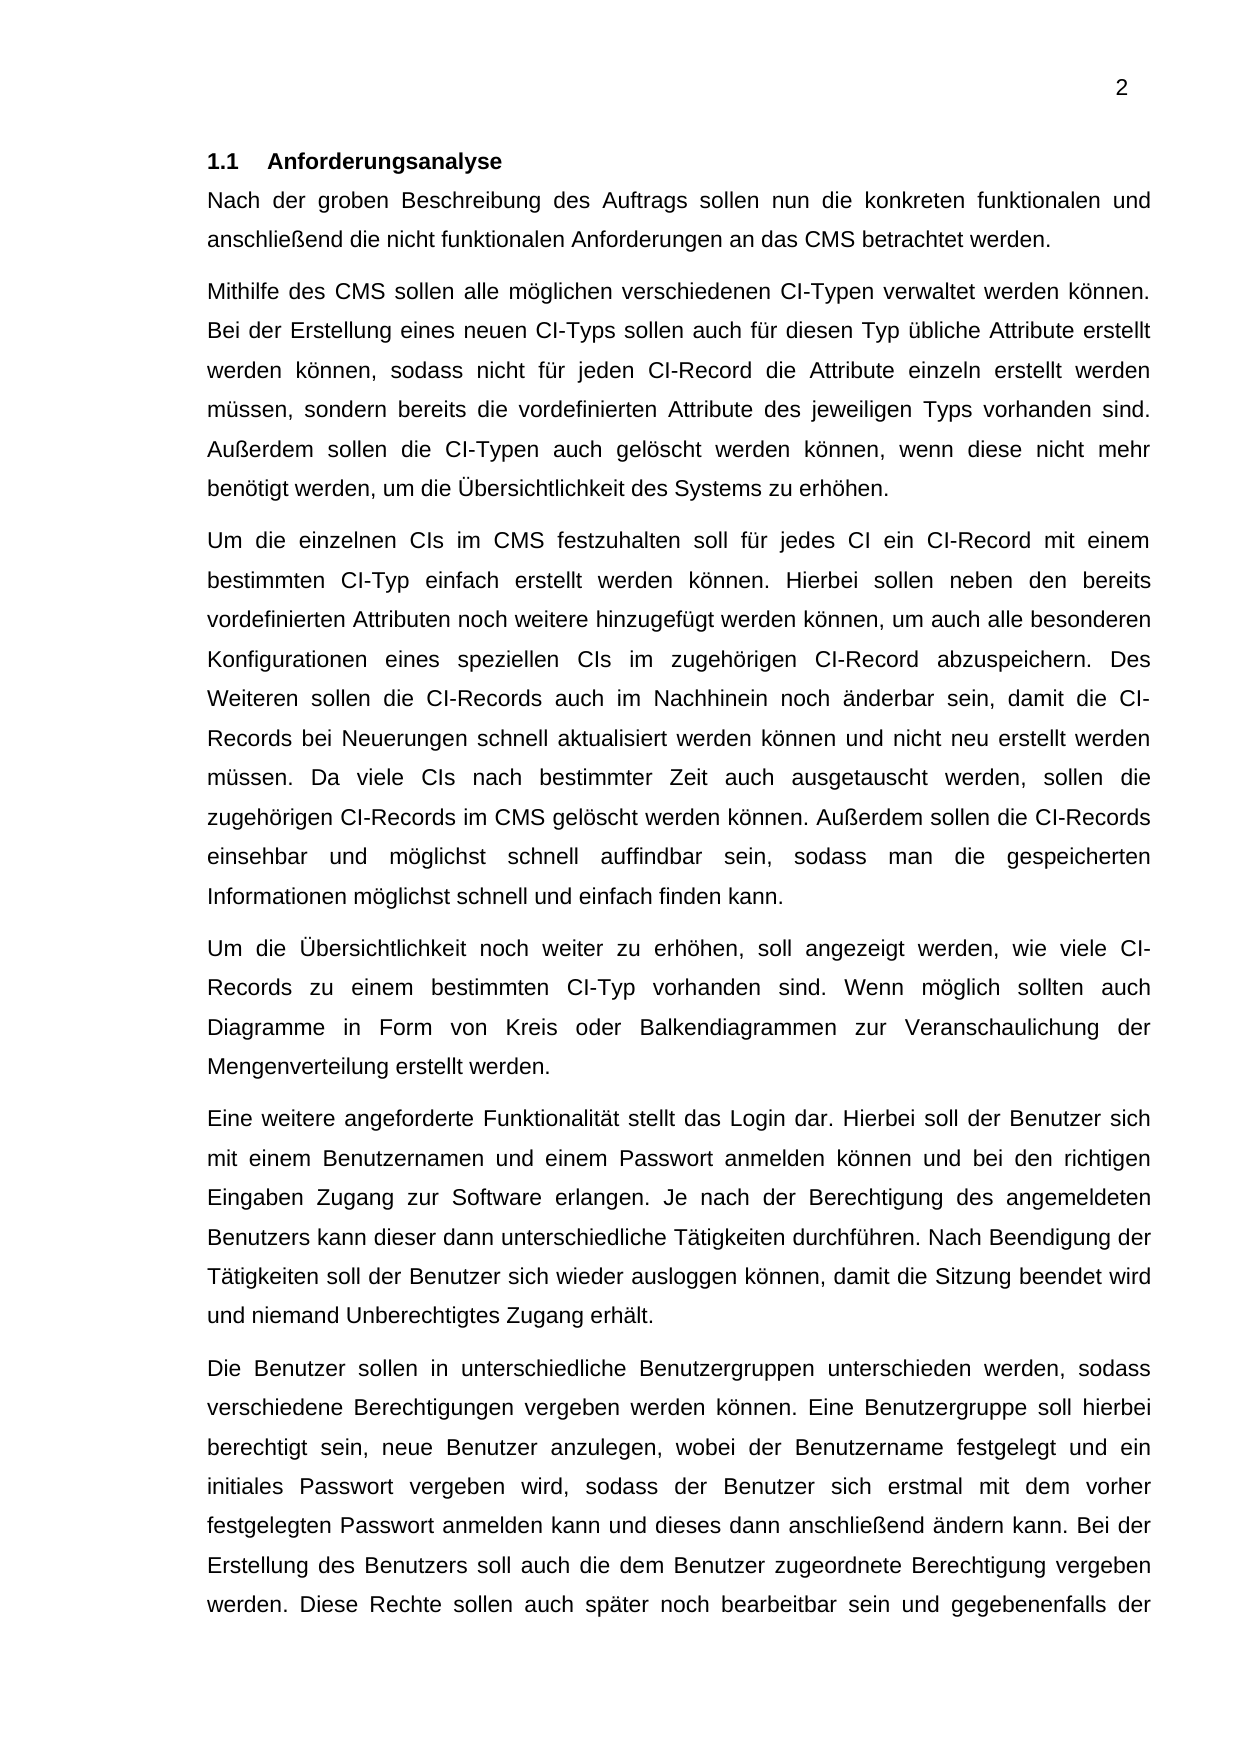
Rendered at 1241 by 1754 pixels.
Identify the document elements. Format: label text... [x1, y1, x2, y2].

text Nach der groben Beschreibung des Auftrags sollen nun die konkreten funktionalen und anschließend die nicht funktionalen Anforderungen an das CMS betrachtet werden. [207, 187, 1152, 252]
text Um die einzelnen CIs im CMS festzuhalten soll für jedes CI ein CI-Record mit einem bestimmten CI-Typ einfach erstellt werden können. Hierbei sollen neben den bereits vordefinierten Attributen noch weitere hinzugefügt werden können, um auch alle besonderen Konfigurationen eines speziellen CIs im zugehörigen CI-Record abzuspeichern. Des Weiteren sollen die CI-Records auch im Nachhinein noch änderbar sein, damit die CI-Records bei Neuerungen schnell aktualisiert werden können und nicht neu erstellt werden müssen. Da viele CIs nach bestimmter Zeit auch ausgetauscht werden, sollen die zugehörigen CI-Records im CMS gelöscht werden können. Außerdem sollen die CI-Records einsehbar und möglichst schnell auffindbar sein, sodass man die gespeicherten Informationen möglichst schnell und einfach finden kann. [207, 527, 1152, 909]
text Eine weitere angeforderte Funktionalität stellt das Login dar. Hierbei soll der Benutzer sich mit einem Benutzernamen und einem Passwort anmelden können und bei den richtigen Eingaben Zugang zur Software erlangen. Je nach der Berechtigung des angemeldeten Benutzers kann dieser dann unterschiedliche Tätigkeiten durchführen. Nach Beendigung der Tätigkeiten soll der Benutzer sich wieder ausloggen können, damit die Sitzung beendet wird und niemand Unberechtigtes Zugang erhält. [207, 1105, 1152, 1329]
text Anforderungsanalyse [207, 148, 1152, 174]
text Um die Übersichtlichkeit noch weiter zu erhöhen, soll angezeigt werden, wie viele CI-Records zu einem bestimmten CI-Typ vorhanden sind. Wenn möglich sollten auch Diagramme in Form von Kreis oder Balkendiagrammen zur Veranschaulichung der Mengenverteilung erstellt werden. [207, 935, 1152, 1079]
text Mithilfe des CMS sollen alle möglichen verschiedenen CI-Typen verwaltet werden können. Bei der Erstellung eines neuen CI-Typs sollen auch für diesen Typ übliche Attribute erstellt werden können, sodass nicht für jeden CI-Record die Attribute einzeln erstellt werden müssen, sondern bereits die vordefinierten Attribute des jeweiligen Typs vorhanden sind. Außerdem sollen die CI-Typen auch gelöscht werden können, wenn diese nicht mehr benötigt werden, um die Übersichtlichkeit des Systems zu erhöhen. [207, 278, 1152, 502]
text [207, 1354, 1152, 1618]
